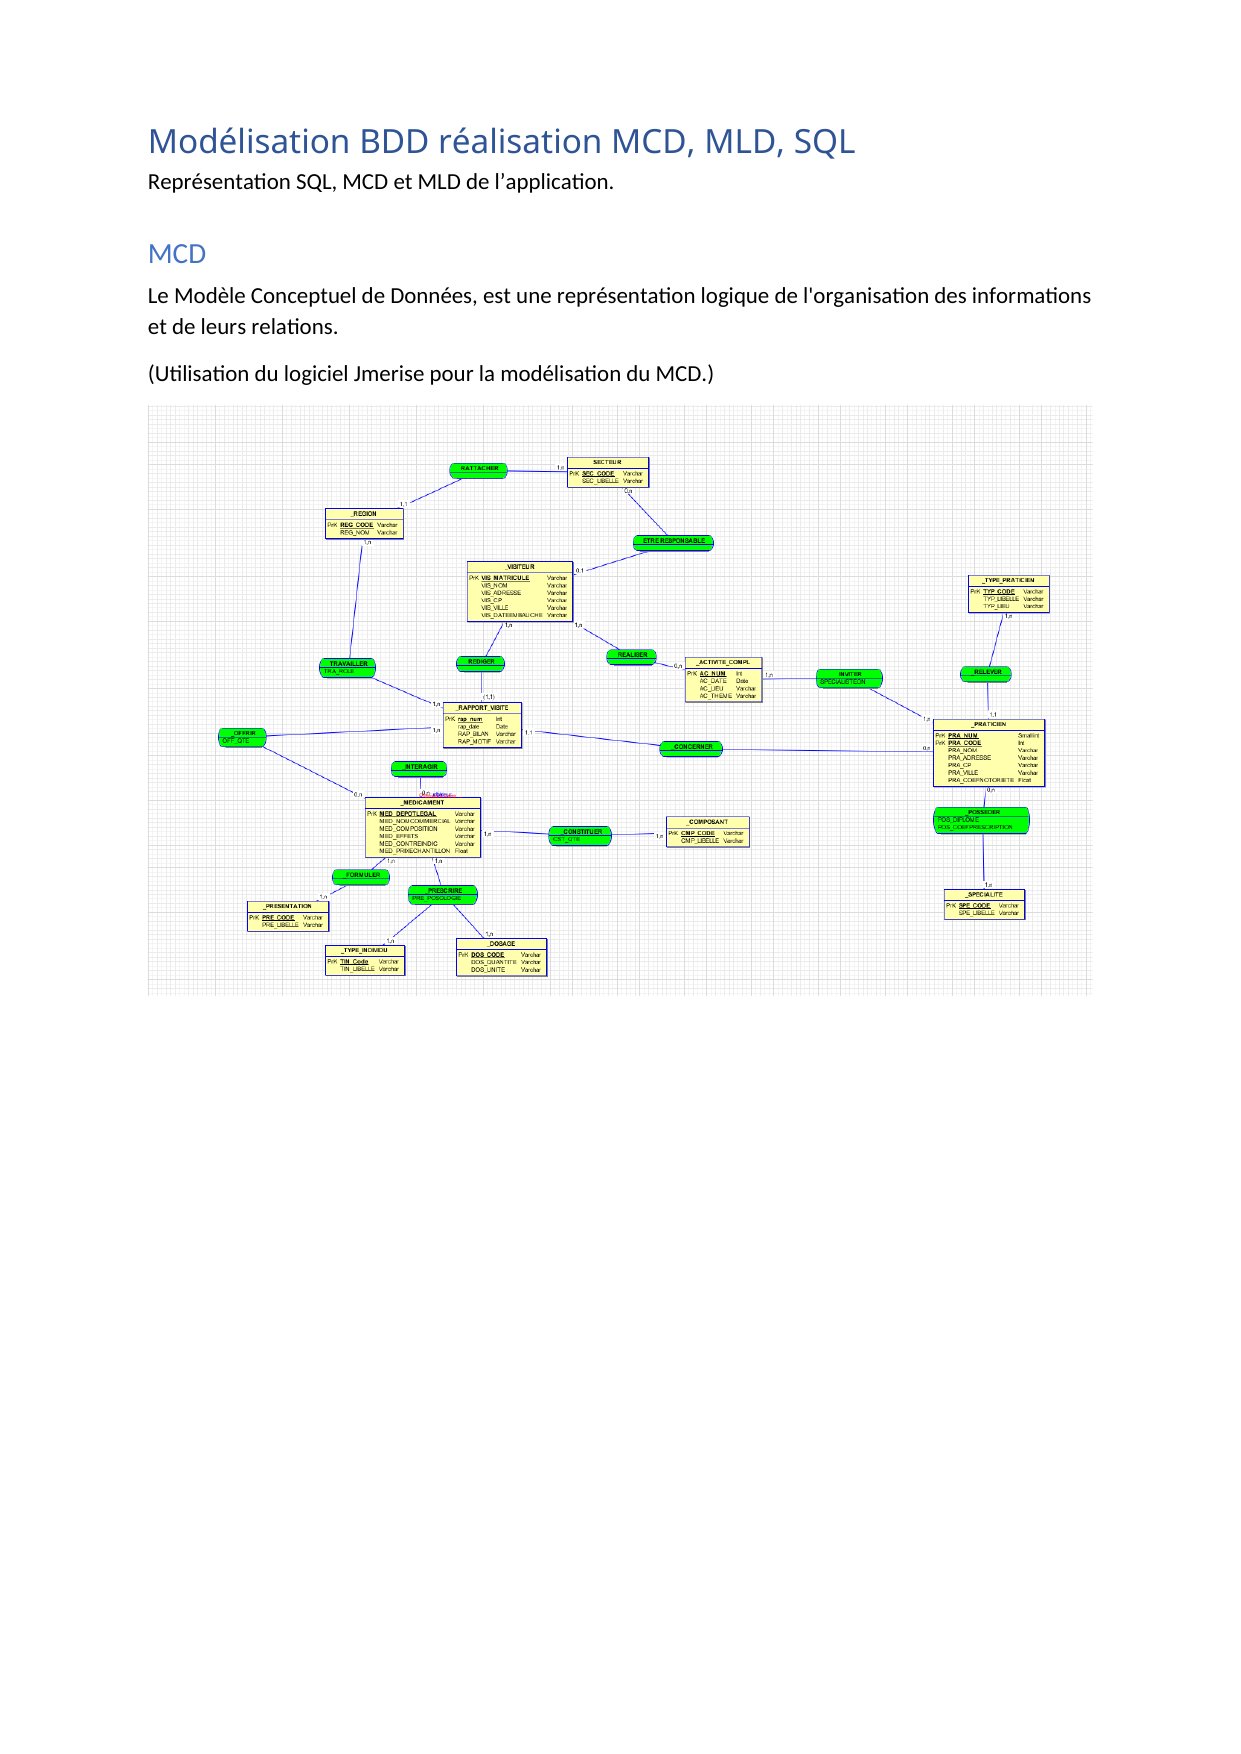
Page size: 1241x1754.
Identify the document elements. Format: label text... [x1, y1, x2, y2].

text (Utilisation du logiciel Jmerise pour la modélisation du MCD.) [148, 359, 1093, 387]
subtitle MCD [148, 235, 1093, 271]
text Le Modèle Conceptuel de Données, est une représentation logique de l'organisation des informations et de leurs relations. [148, 282, 1093, 340]
picture [147, 405, 1093, 996]
text Représentation SQL, MCD et MLD de l’application. [148, 167, 1093, 195]
subtitle Modélisation BDD réalisation MCD, MLD, SQL [148, 118, 1093, 164]
